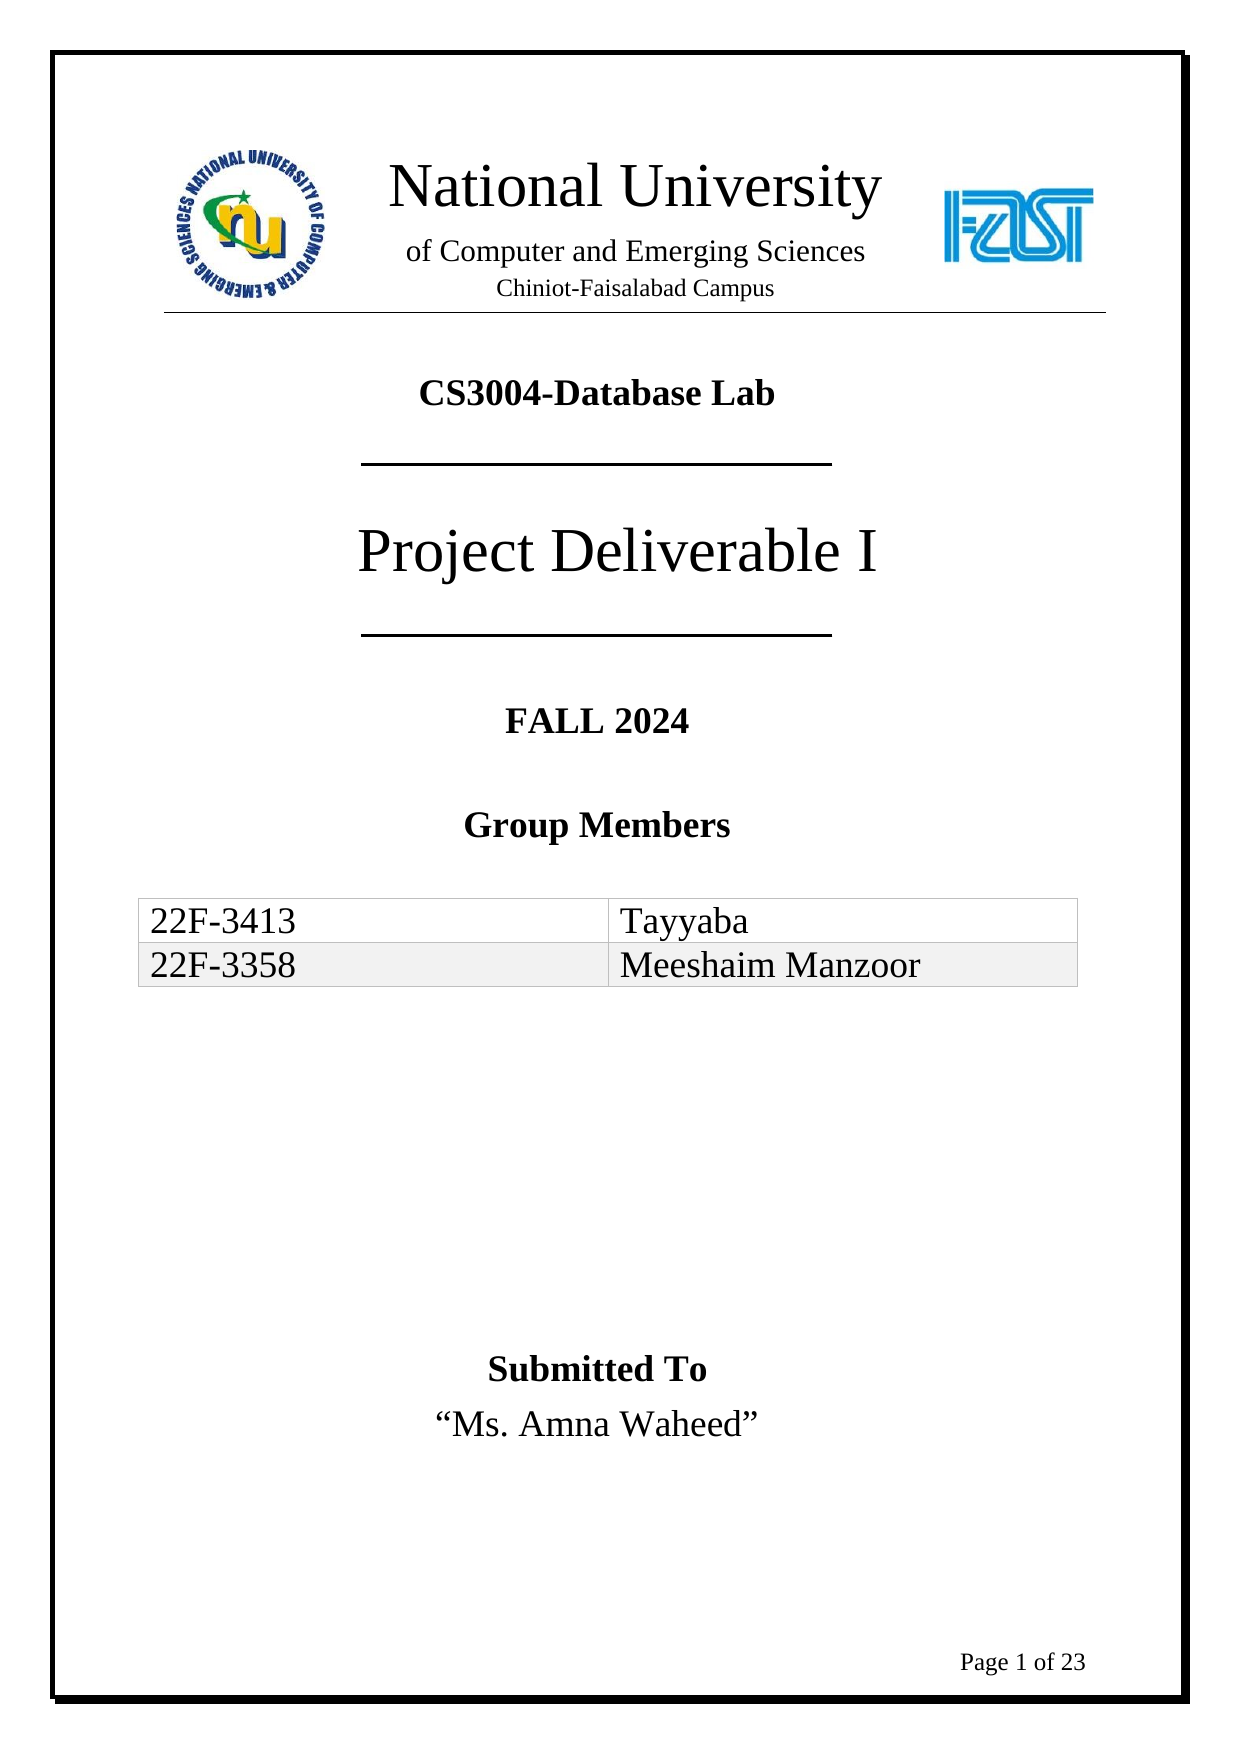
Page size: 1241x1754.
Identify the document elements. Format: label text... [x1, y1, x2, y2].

table_header 22F-3413 [139, 899, 608, 942]
picture [176, 150, 326, 300]
text Submitted To [361, 1346, 834, 1389]
text “Ms. Amna Waheed” [361, 1402, 833, 1445]
text Project Deliverable I [150, 513, 1086, 585]
picture [944, 181, 1094, 269]
text Group Members [434, 802, 760, 845]
table_header [164, 150, 357, 312]
table_cell 22F-3358 [139, 943, 608, 986]
table_cell Meeshaim Manzoor [609, 943, 1077, 986]
table_header National University of Computer and Emerging Sciences Chiniot-Faisalabad Campus [357, 150, 913, 312]
text FALL 2024 [434, 698, 760, 741]
text CS3004-Database Lab [361, 370, 832, 413]
table_header [914, 150, 1106, 312]
table_header Tayyaba [609, 899, 1077, 942]
